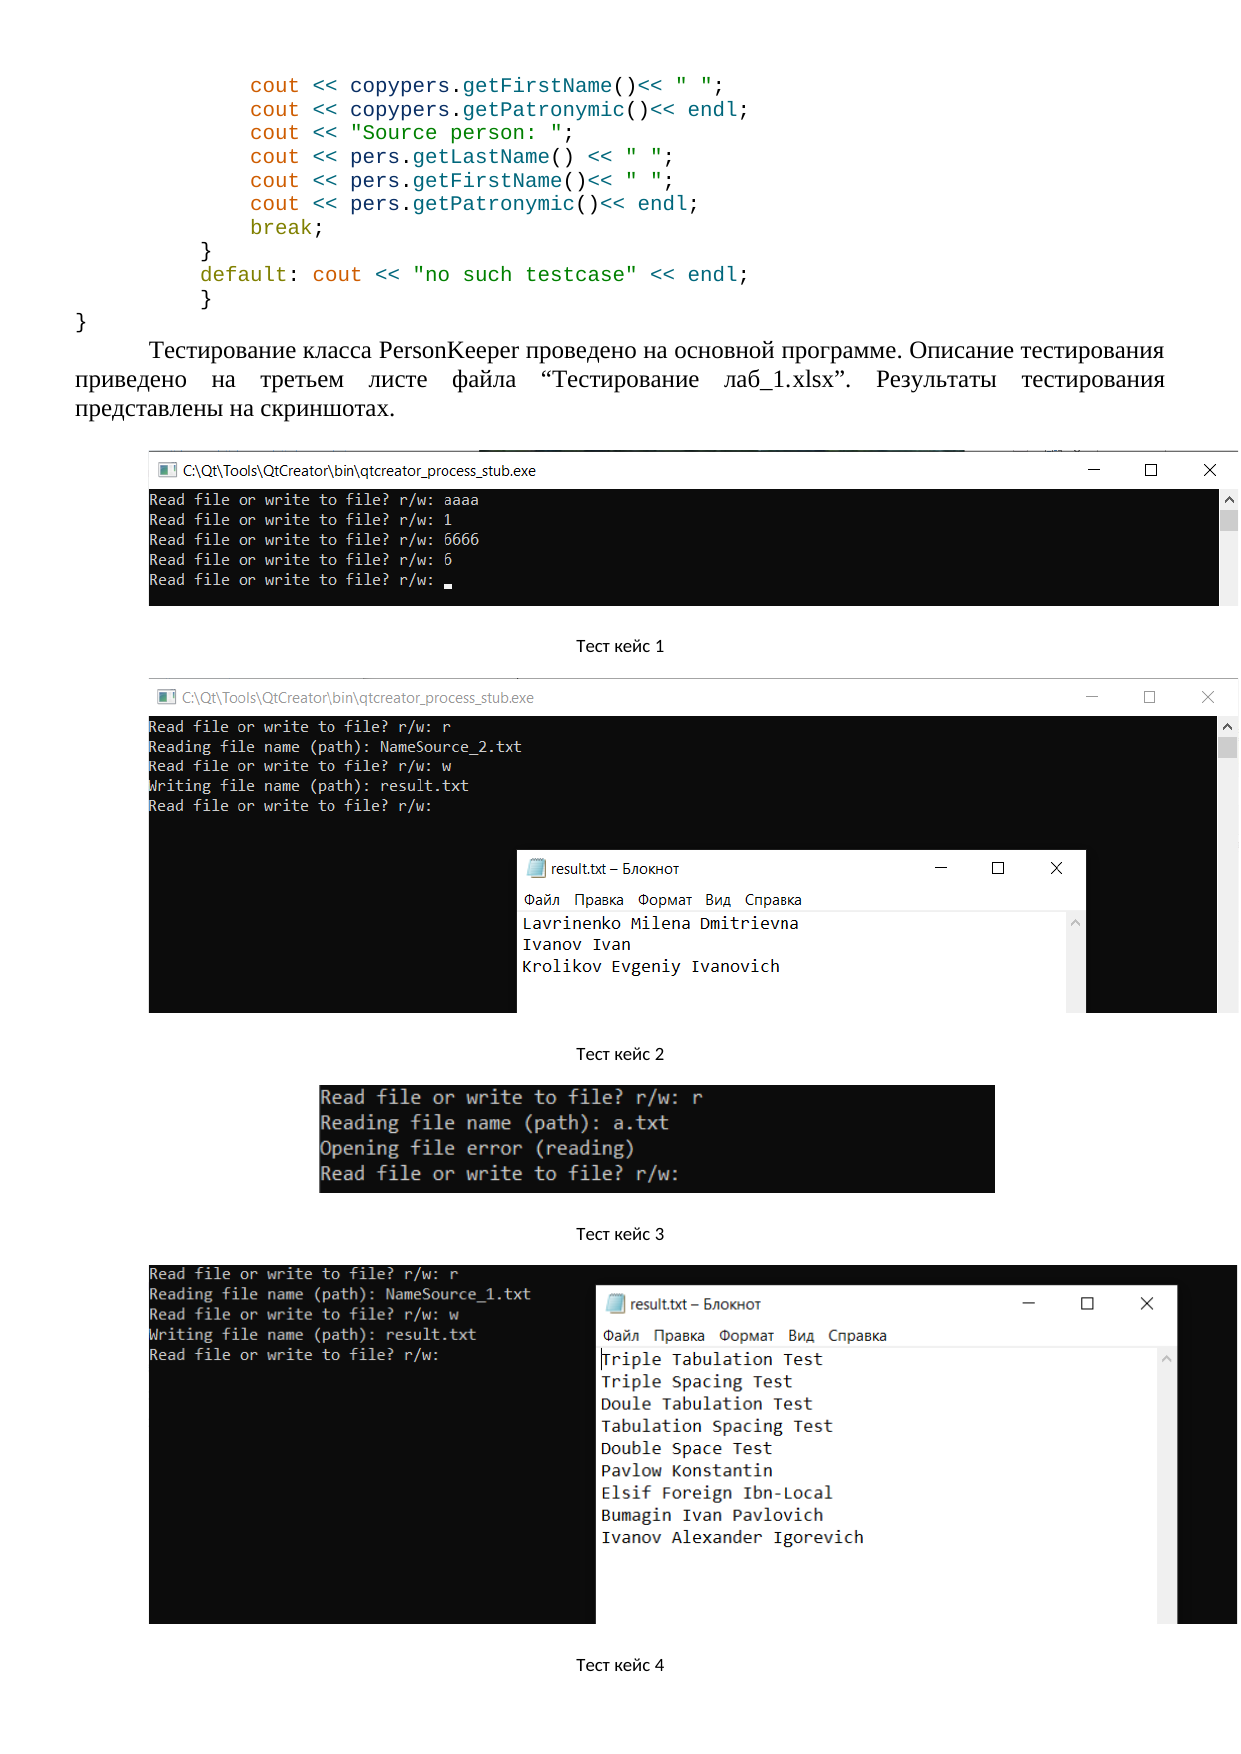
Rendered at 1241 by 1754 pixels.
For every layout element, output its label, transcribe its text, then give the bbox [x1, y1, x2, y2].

picture [319, 1085, 995, 1193]
text } [75, 288, 1165, 311]
text cout << "Source person: "; [75, 122, 1165, 146]
picture [148, 450, 1239, 606]
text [75, 99, 1165, 122]
picture [148, 678, 1239, 1013]
text Тест кейс 3 [75, 1222, 1165, 1244]
text } [75, 241, 1165, 264]
text } [75, 311, 1165, 335]
text break; [75, 217, 1165, 241]
text Тест кейс 1 [75, 634, 1165, 657]
text default: cout << "no such testcase" << endl; [75, 264, 1165, 288]
text cout << pers.getPatronymic()<< endl; [75, 193, 1165, 217]
text cout << pers.getFirstName()<< " "; [75, 169, 1165, 193]
text cout << copypers.getFirstName()<< " "; [75, 75, 1165, 99]
text cout << pers.getLastName() << " "; [75, 146, 1165, 169]
text Тестирование класса PersonKeeper проведено на основной программе. Описание тестирования приведено на третьем листе файла “Тестирование лаб_1.xlsx”. Результаты тестирования представлены на скриншотах. [75, 335, 1165, 421]
text Тест кейс 2 [75, 1042, 1165, 1065]
picture [148, 1265, 1238, 1624]
text Тест кейс 4 [75, 1653, 1165, 1676]
